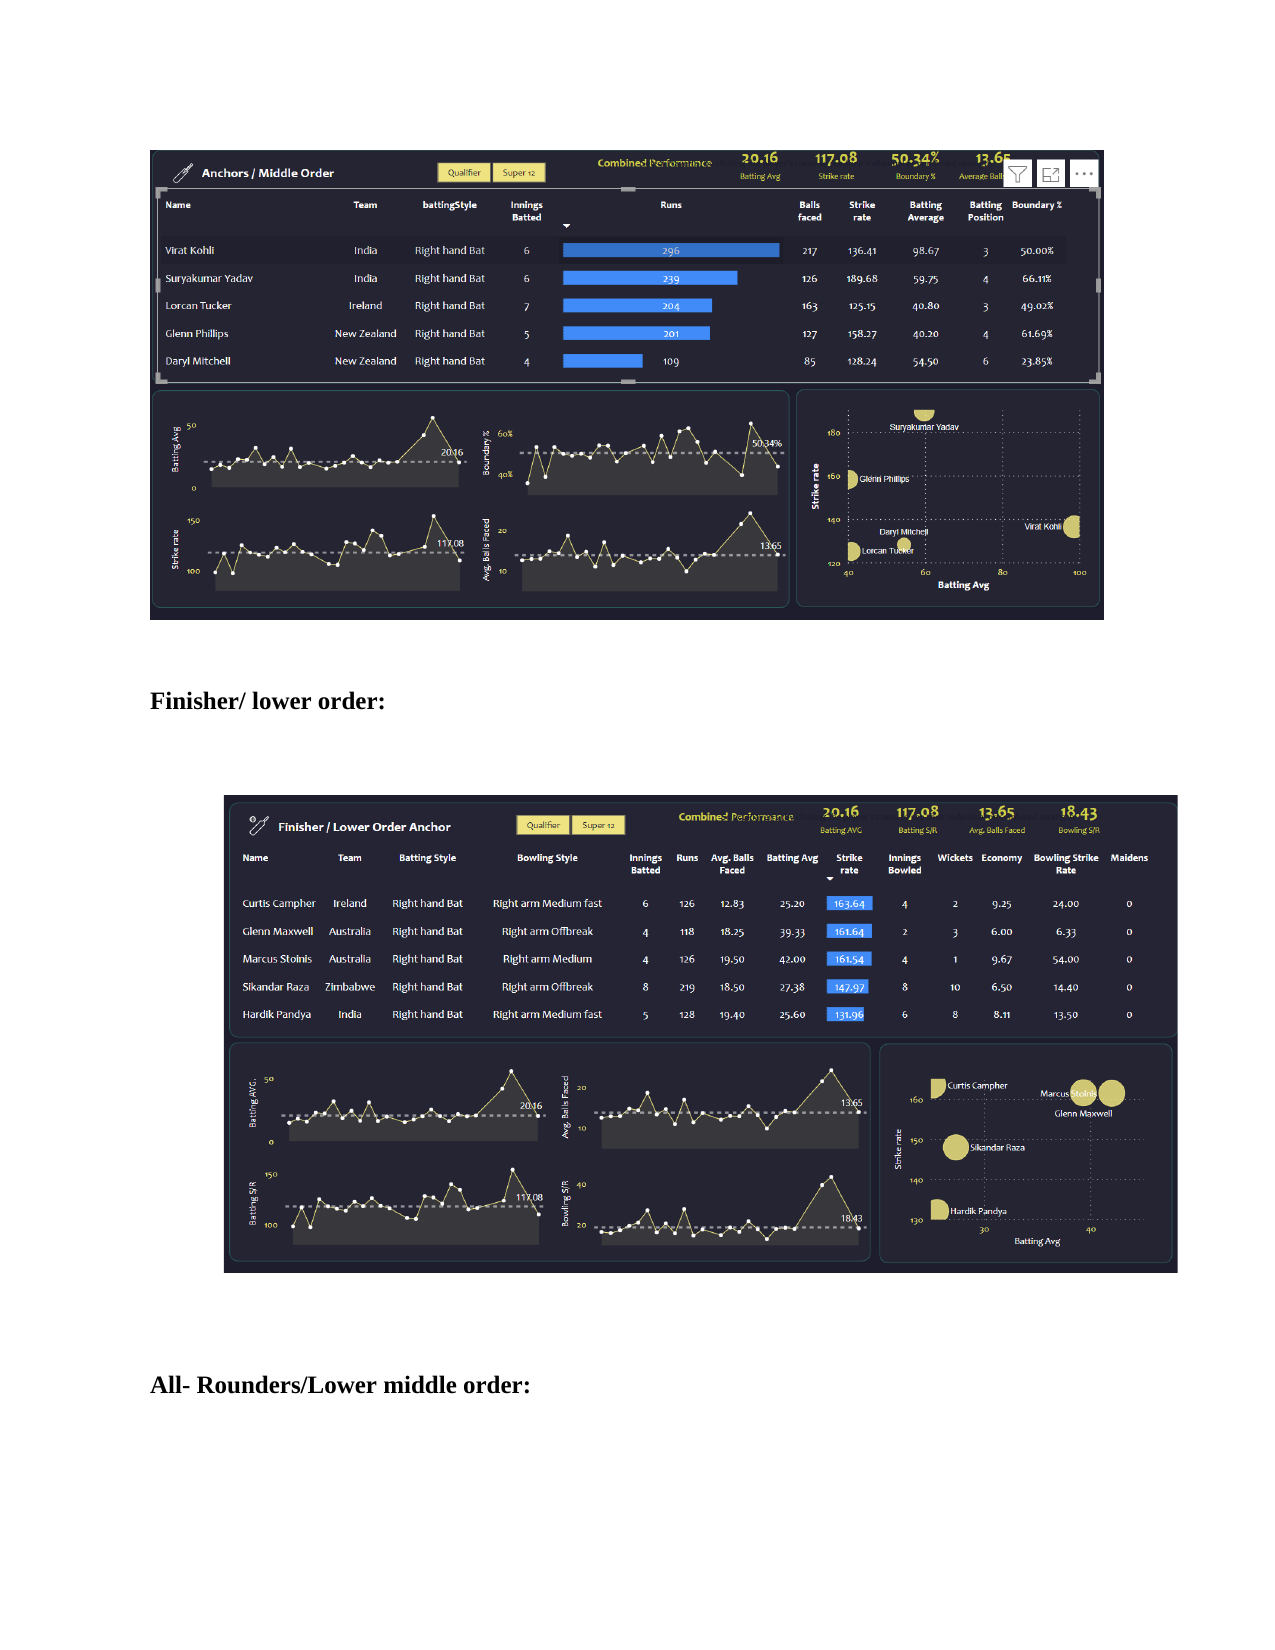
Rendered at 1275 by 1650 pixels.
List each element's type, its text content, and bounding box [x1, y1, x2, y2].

subtitle Finisher/ lower order: [150, 686, 1104, 715]
subtitle All- Rounders/Lower middle order: [150, 1370, 1104, 1399]
picture [150, 150, 1104, 620]
picture [223, 795, 1178, 1273]
